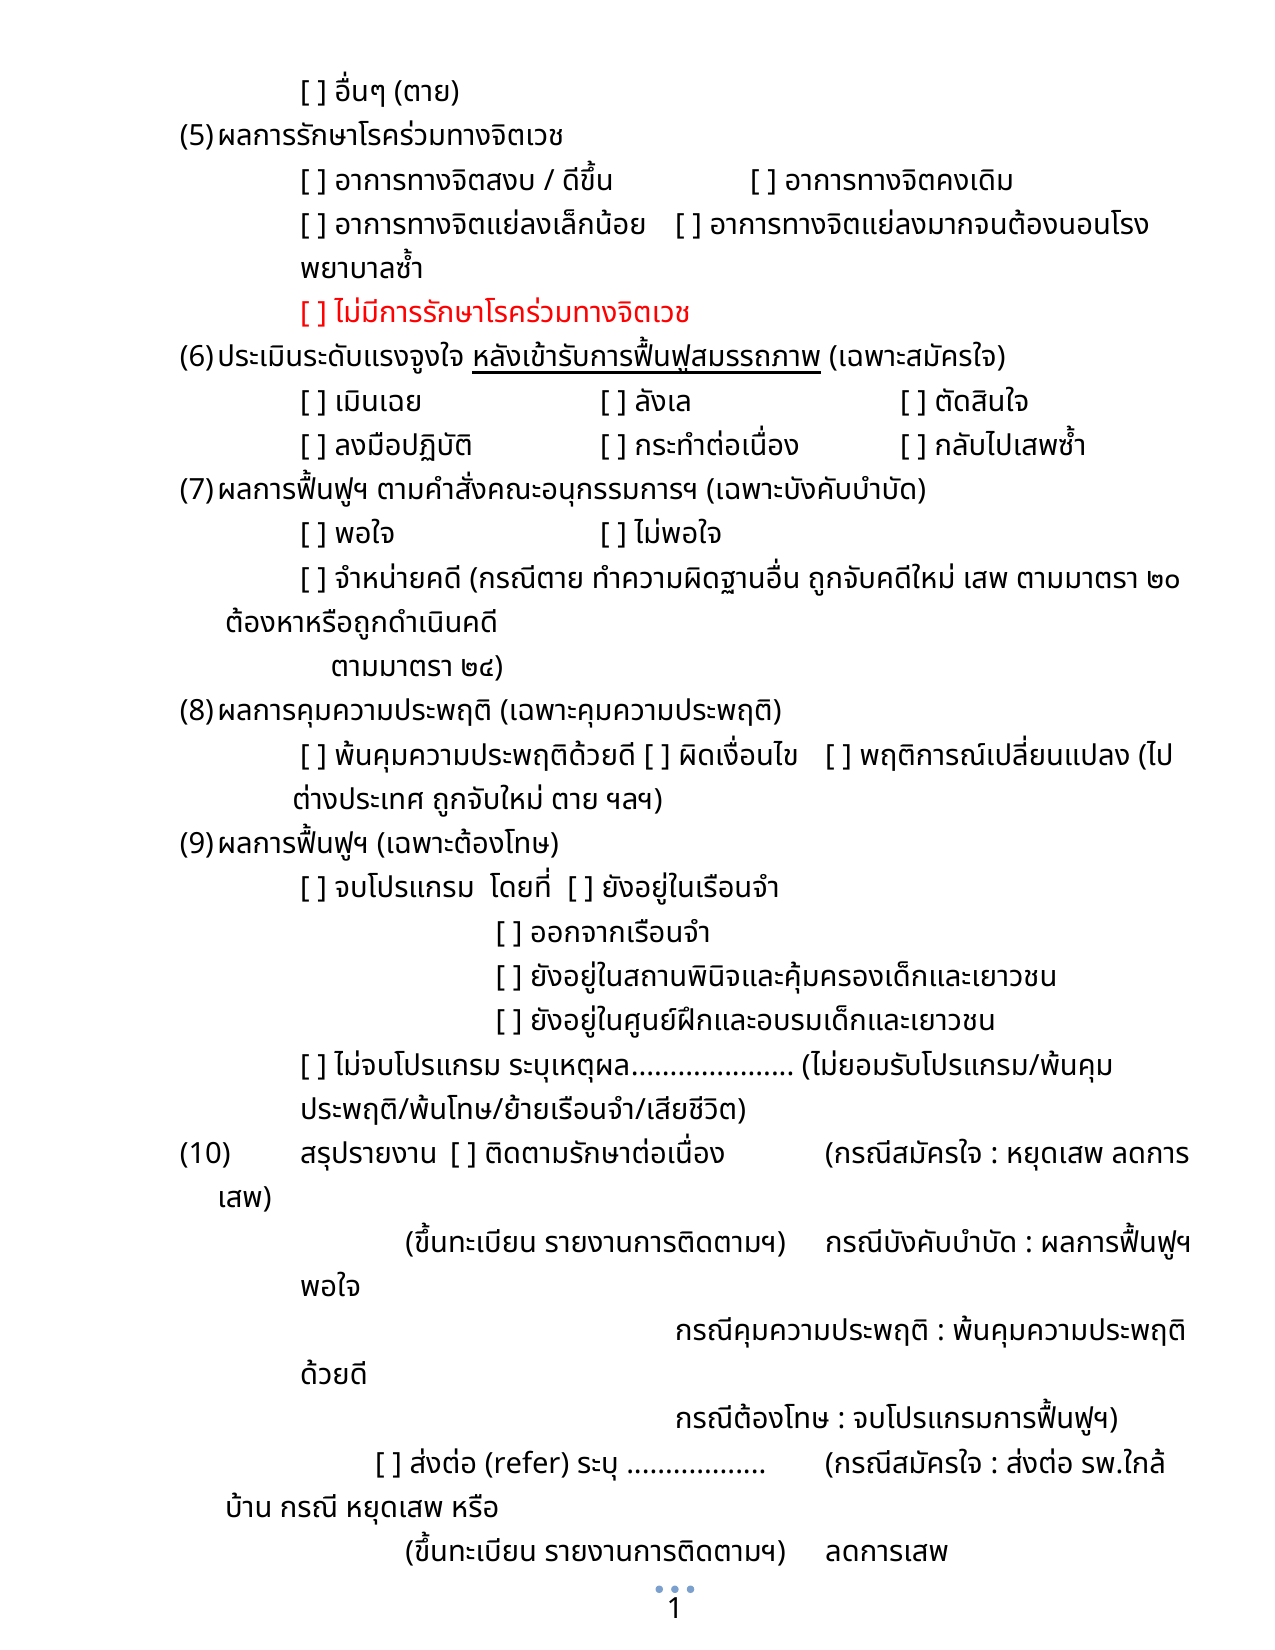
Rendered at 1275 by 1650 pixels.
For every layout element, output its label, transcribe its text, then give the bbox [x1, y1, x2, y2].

list ผลการฟื้นฟูฯ (เฉพาะต้องโทษ) [179, 822, 1200, 867]
list [ ] ส่งต่อ (refer) ระบุ .................. (กรณีสมัครใจ : ส่งต่อ รพ.ใกล้บ้าน กรณี หยุดเสพ หรือ [225, 1442, 1200, 1530]
list [ ] จบโปรแกรม โดยที่ [ ] ยังอยู่ในเรือนจำ [300, 867, 1200, 911]
list กรณีต้องโทษ : จบโปรแกรมการฟื้นฟูฯ) [600, 1398, 1200, 1442]
list ประเมินระดับแรงจูงใจ หลังเข้ารับการฟื้นฟูสมรรถภาพ (เฉพาะสมัครใจ) [179, 336, 1200, 380]
text ตามมาตรา ๒๔) [225, 645, 1200, 690]
list [ ] ไม่จบโปรแกรม ระบุเหตุผล..................... (ไม่ยอมรับโปรแกรม/พ้นคุมประพฤติ/พ้นโทษ/ย้ายเรือนจำ/เสียชีวิต) [300, 1044, 1200, 1132]
text [ ] อาการทางจิตแย่ลงเล็กน้อย [ ] อาการทางจิตแย่ลงมากจนต้องนอนโรงพยาบาลซ้ำ [300, 203, 1200, 291]
text [ ] อื่นๆ (ตาย) [225, 70, 1200, 114]
text [ ] จำหน่ายคดี (กรณีตาย ทำความผิดฐานอื่น ถูกจับคดีใหม่ เสพ ตามมาตรา ๒๐ ต้องหาหรือถูกดำเนินคดี [225, 557, 1200, 645]
text กรณีคุมความประพฤติ : พ้นคุมความประพฤติด้วยดี [300, 1309, 1200, 1398]
list [ ] ยังอยู่ในศูนย์ฝึกและอบรมเด็กและเยาวชน [375, 999, 1200, 1044]
list [ ] ออกจากเรือนจำ [375, 911, 1200, 955]
list ผลการฟื้นฟูฯ ตามคำสั่งคณะอนุกรรมการฯ (เฉพาะบังคับบำบัด) [179, 468, 1200, 513]
list สรุปรายงาน [ ] ติดตามรักษาต่อเนื่อง (กรณีสมัครใจ : หยุดเสพ ลดการเสพ) [179, 1132, 1200, 1221]
text [ ] ลงมือปฏิบัติ [ ] กระทำต่อเนื่อง [ ] กลับไปเสพซ้ำ [225, 424, 1200, 468]
list [ ] ยังอยู่ในสถานพินิจและคุ้มครองเด็กและเยาวชน [375, 955, 1200, 999]
list ผลการคุมความประพฤติ (เฉพาะคุมความประพฤติ) [179, 690, 1200, 734]
list [ ] เมินเฉย [ ] ลังเล [ ] ตัดสินใจ [225, 380, 1200, 424]
list ผลการรักษาโรคร่วมทางจิตเวช [179, 114, 1200, 159]
text (ขึ้นทะเบียน รายงานการติดตามฯ) ลดการเสพ [300, 1530, 1200, 1574]
text [ ] พอใจ [ ] ไม่พอใจ [225, 513, 1200, 557]
text [ ] ไม่มีการรักษาโรคร่วมทางจิตเวช [300, 291, 1200, 336]
text [ ] พ้นคุมความประพฤติด้วยดี [ ] ผิดเงื่อนไข [ ] พฤติการณ์เปลี่ยนแปลง (ไปต่างประเทศ ถูกจับใหม่ ตาย ฯลฯ) [292, 734, 1200, 822]
text (ขึ้นทะเบียน รายงานการติดตามฯ) กรณีบังคับบำบัด : ผลการฟื้นฟูฯ พอใจ [300, 1221, 1200, 1309]
text [ ] อาการทางจิตสงบ / ดีขึ้น [ ] อาการทางจิตคงเดิม [300, 159, 1200, 203]
